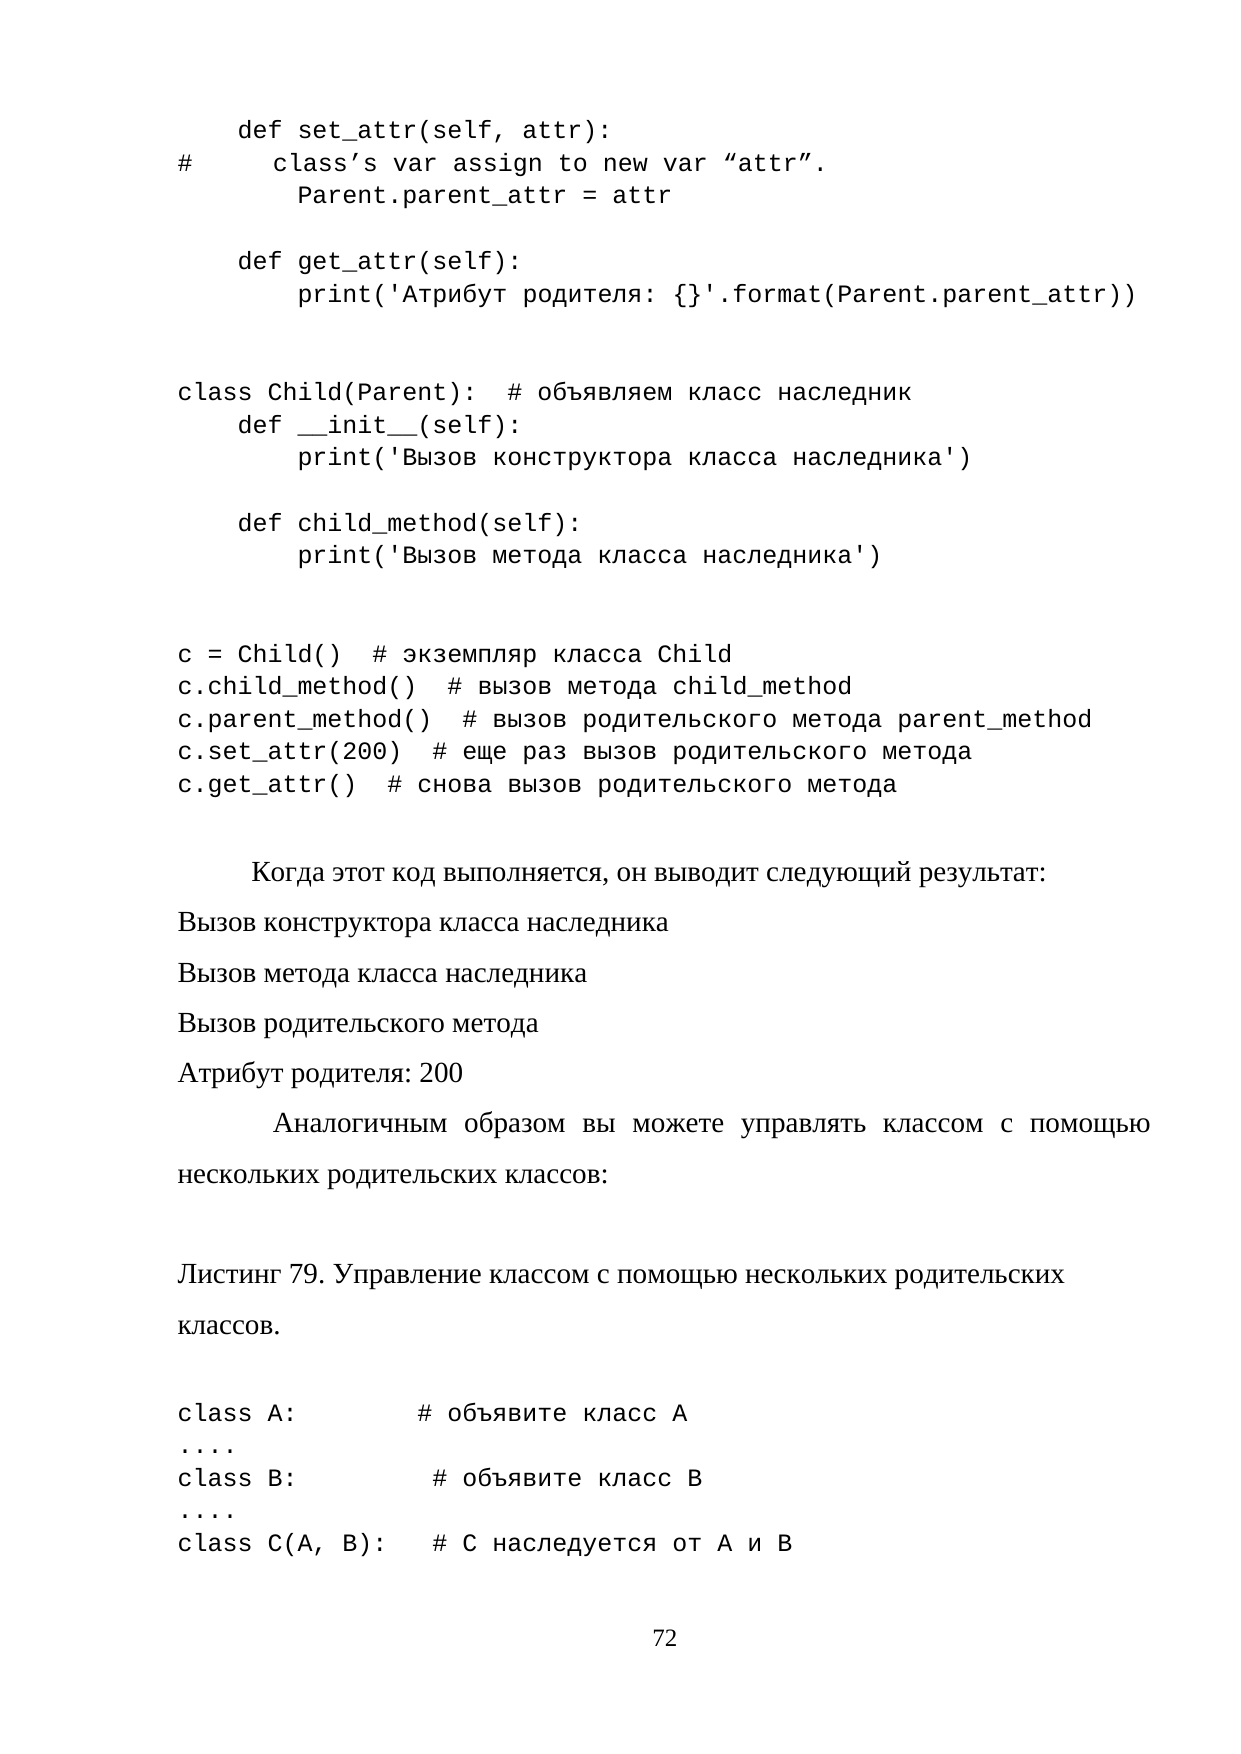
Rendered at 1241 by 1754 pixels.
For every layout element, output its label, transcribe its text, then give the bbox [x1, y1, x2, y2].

text class A: # объявите класс A [177, 1400, 1152, 1429]
text Аналогичным образом вы можете управлять классом с помощью нескольких родительских классов: [177, 1106, 1152, 1189]
text def get_attr(self): [177, 249, 1152, 277]
text print('Вызов метода класса наследника') [177, 543, 1152, 571]
text Вызов родительского метода [177, 1005, 1152, 1038]
text .... [177, 1433, 1152, 1461]
text Parent.parent_attr = attr [177, 183, 1152, 211]
text c.child_method() # вызов метода child_method [177, 674, 1152, 702]
text c.get_attr() # снова вызов родительского метода [177, 771, 1152, 799]
text Когда этот код выполняется, он выводит следующий результат: [177, 854, 1152, 888]
text class B: # объявите класс B [177, 1465, 1152, 1494]
text def child_method(self): [177, 510, 1152, 538]
text c = Child() # экземпляр класса Child [177, 641, 1152, 669]
text Вызов конструктора класса наследника [177, 904, 1152, 938]
text class Child(Parent): # объявляем класс наследник [177, 380, 1152, 408]
text Атрибут родителя: 200 [177, 1055, 1152, 1089]
text print('Вызов конструктора класса наследника') [177, 445, 1152, 473]
text print('Атрибут родителя: {}'.format(Parent.parent_attr)) [177, 281, 1152, 309]
text def set_attr(self, attr): [177, 118, 1152, 146]
text Вызов метода класса наследника [177, 955, 1152, 988]
text .... [177, 1498, 1152, 1526]
text Листинг 79. Управление классом с помощью нескольких родительских классов. [177, 1257, 1152, 1340]
text c.parent_method() # вызов родительского метода parent_method [177, 706, 1152, 734]
text class C(A, B): # C наследуется от A и B [177, 1530, 1152, 1559]
text def __init__(self): [177, 412, 1152, 441]
text c.set_attr(200) # еще раз вызов родительского метода [177, 739, 1152, 767]
text # class’s var assign to new var “attr”. [177, 151, 1152, 179]
